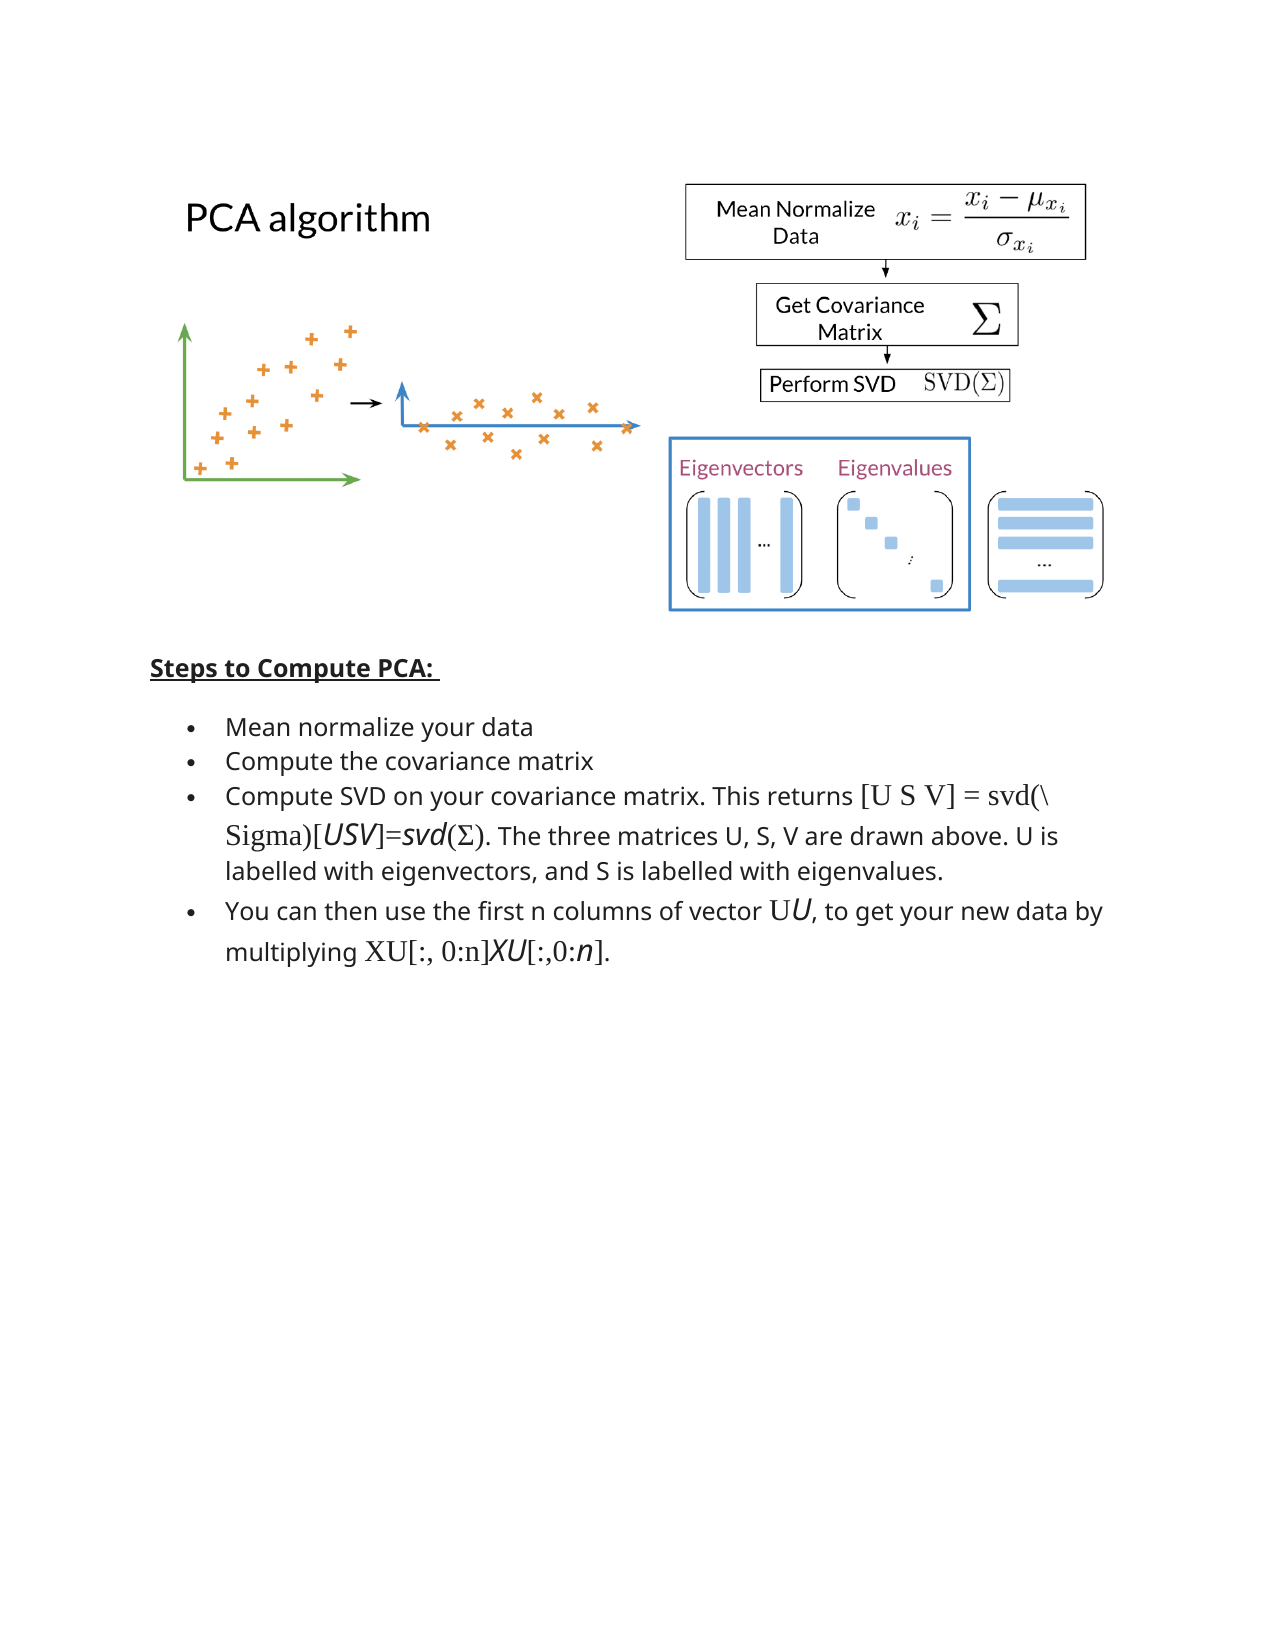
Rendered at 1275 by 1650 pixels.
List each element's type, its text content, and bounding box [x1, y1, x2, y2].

list Compute the covariance matrix [187, 743, 1125, 777]
list Mean normalize your data [187, 709, 1125, 743]
list You can then use the first n columns of vector UU, to get your new data by multiplying XU[:, 0:n]XU[:,0:n]. [187, 888, 1125, 970]
picture [150, 150, 1125, 632]
list Compute SVD on your covariance matrix. This returns [U S V] = svd(\Sigma)[USV]=svd(Σ). The three matrices U, S, V are drawn above. U is labelled with eigenvectors, and S is labelled with eigenvalues. [187, 777, 1125, 888]
text Steps to Compute PCA: [150, 650, 1125, 684]
